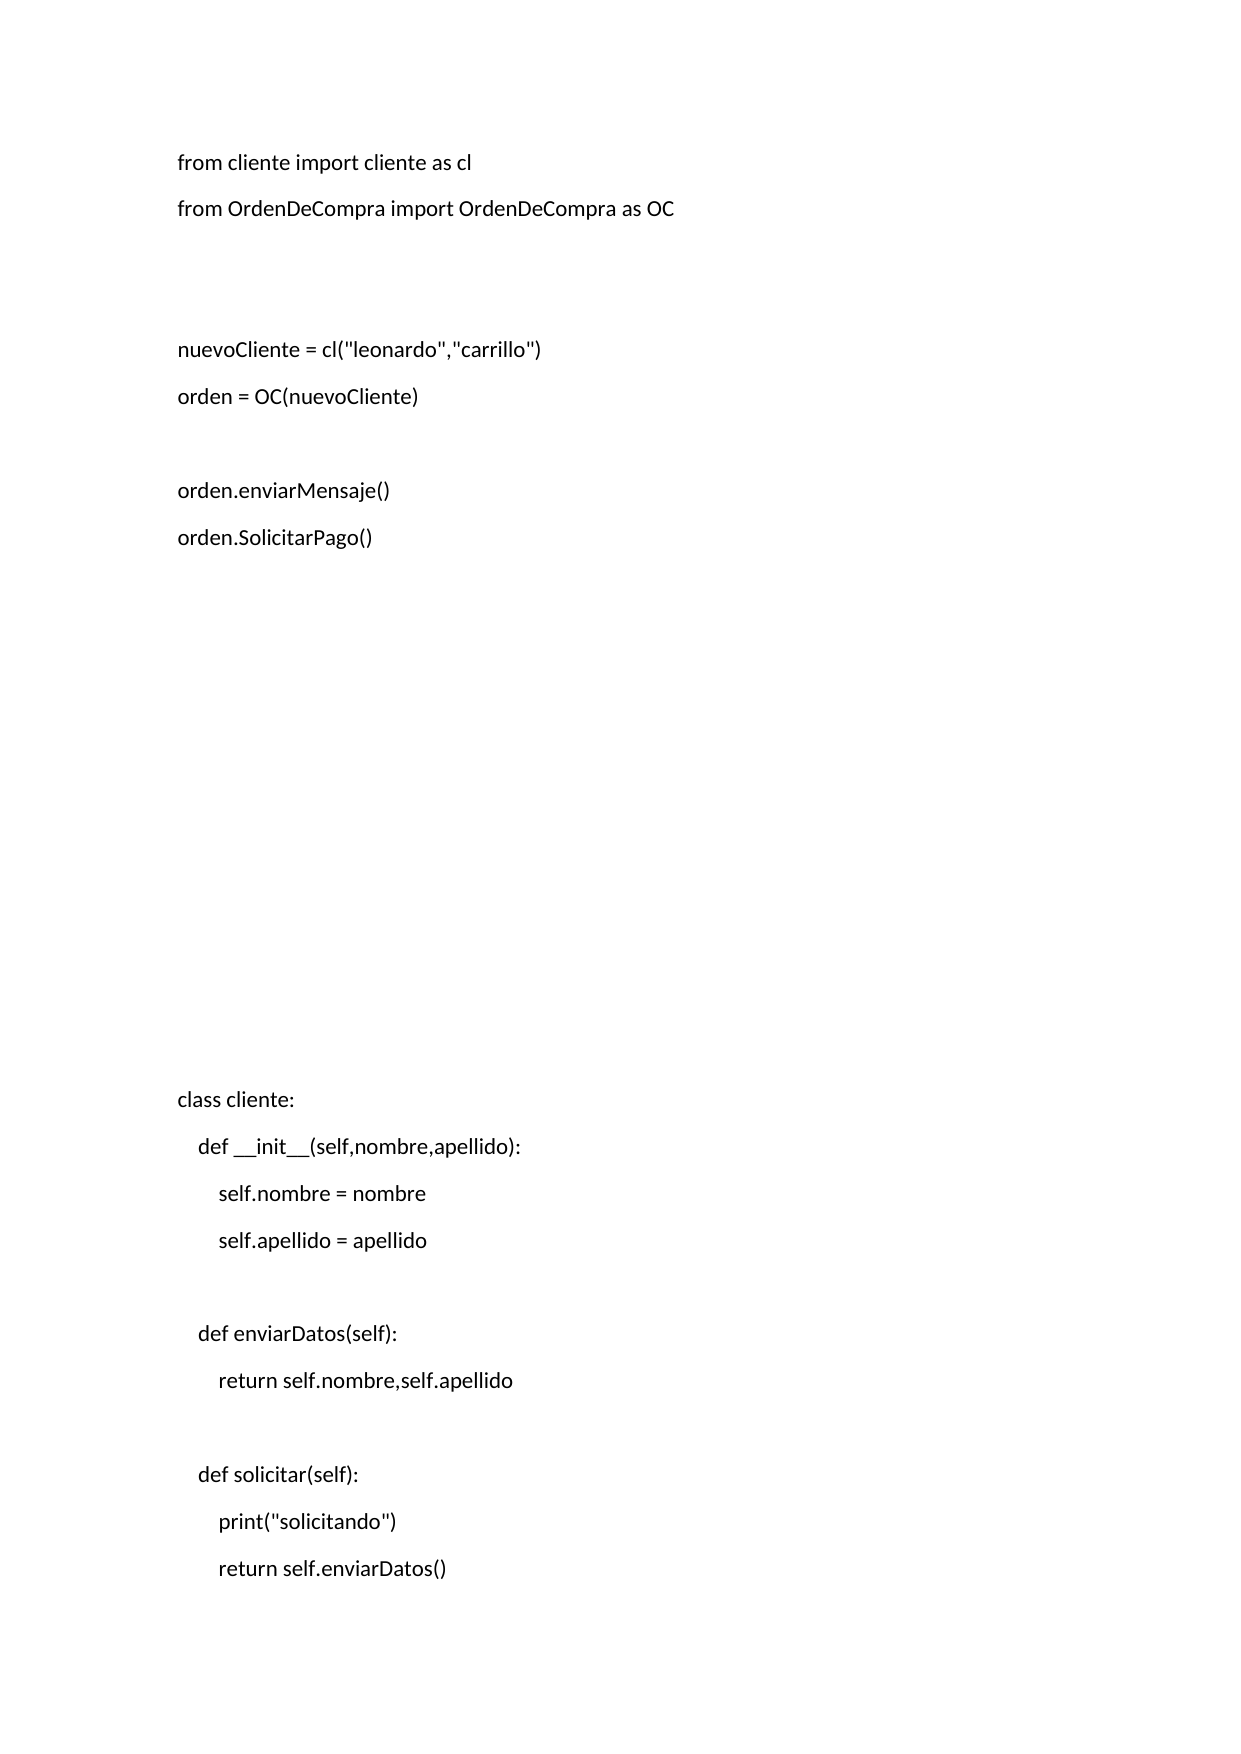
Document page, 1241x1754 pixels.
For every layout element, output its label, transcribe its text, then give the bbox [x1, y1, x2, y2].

text def solicitar(self): [177, 1460, 1063, 1488]
text orden.SolicitarPago() [177, 523, 1063, 551]
text class cliente: [177, 1085, 1063, 1113]
text from OrdenDeCompra import OrdenDeCompra as OC [177, 194, 1063, 222]
text orden.enviarMensaje() [177, 476, 1063, 504]
text def enviarDatos(self): [177, 1319, 1063, 1347]
text from cliente import cliente as cl [177, 148, 1063, 176]
text return self.enviarDatos() [177, 1554, 1063, 1582]
text self.nombre = nombre [177, 1179, 1063, 1207]
text nuevoCliente = cl("leonardo","carrillo") [177, 335, 1063, 363]
text print("solicitando") [177, 1507, 1063, 1535]
text return self.nombre,self.apellido [177, 1366, 1063, 1394]
text self.apellido = apellido [177, 1226, 1063, 1254]
text def __init__(self,nombre,apellido): [177, 1132, 1063, 1160]
text orden = OC(nuevoCliente) [177, 382, 1063, 410]
